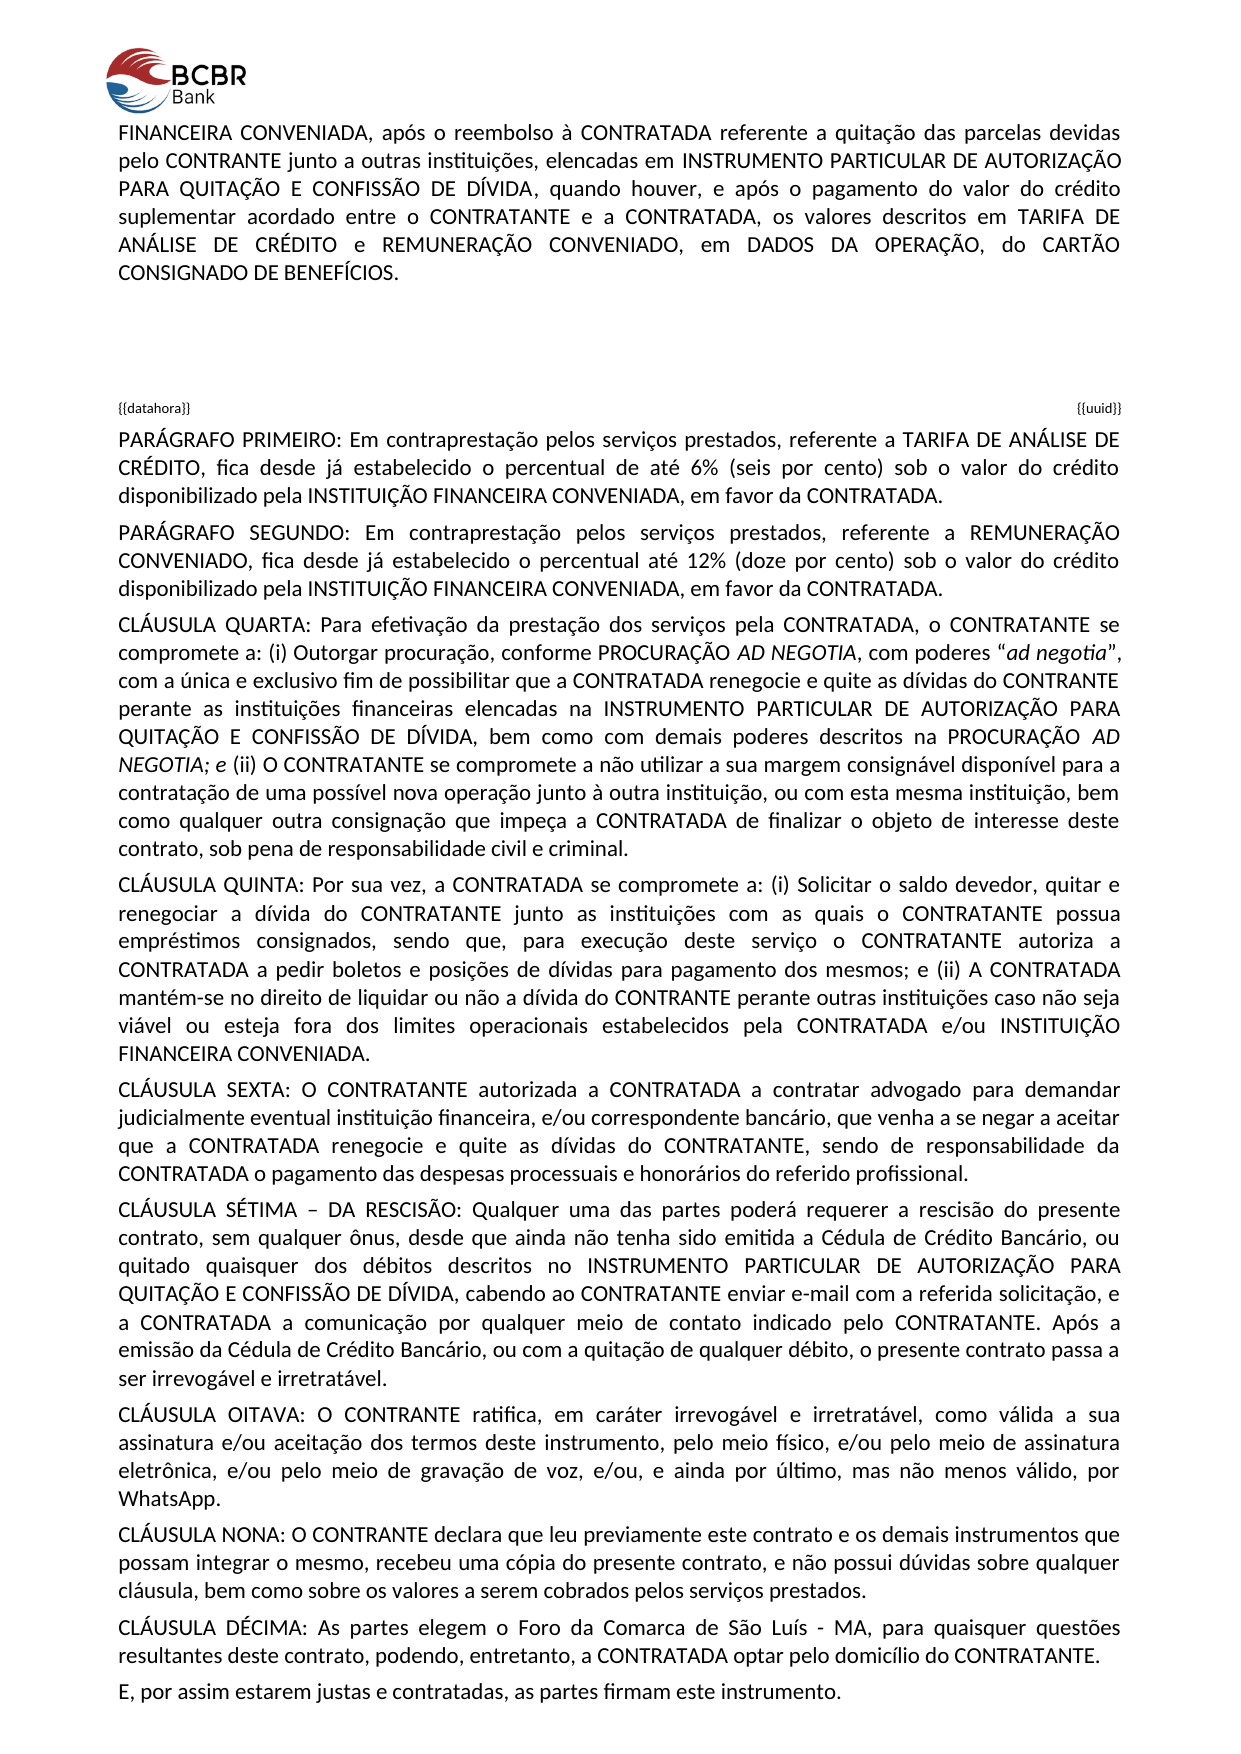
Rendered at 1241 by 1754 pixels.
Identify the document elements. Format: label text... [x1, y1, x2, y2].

text PARÁGRAFO SEGUNDO: Em contraprestação pelos serviços prestados, referente a REMUNERAÇÃO CONVENIADO, fica desde já estabelecido o percentual até 12% (doze por cento) sob o valor do crédito disponibilizado pela INSTITUIÇÃO FINANCEIRA CONVENIADA, em favor da CONTRATADA. [118, 518, 1122, 602]
text E, por assim estarem justas e contratadas, as partes firmam este instrumento. [118, 1677, 1122, 1705]
text CLÁUSULA QUINTA: Por sua vez, a CONTRATADA se compromete a: (i) Solicitar o saldo devedor, quitar e renegociar a dívida do CONTRATANTE junto as instituições com as quais o CONTRATANTE possua empréstimos consignados, sendo que, para execução deste serviço o CONTRATANTE autoriza a CONTRATADA a pedir boletos e posições de dívidas para pagamento dos mesmos; e (ii) A CONTRATADA mantém-se no direito de liquidar ou não a dívida do CONTRANTE perante outras instituições caso não seja viável ou esteja fora dos limites operacionais estabelecidos pela CONTRATADA e/ou INSTITUIÇÃO FINANCEIRA CONVENIADA. [118, 871, 1122, 1067]
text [118, 118, 1122, 286]
text PARÁGRAFO PRIMEIRO: Em contraprestação pelos serviços prestados, referente a TARIFA DE ANÁLISE DE CRÉDITO, fica desde já estabelecido o percentual de até 6% (seis por cento) sob o valor do crédito disponibilizado pela INSTITUIÇÃO FINANCEIRA CONVENIADA, em favor da CONTRATADA. [118, 425, 1122, 509]
text CLÁUSULA OITAVA: O CONTRANTE ratifica, em caráter irrevogável e irretratável, como válida a sua assinatura e/ou aceitação dos termos deste instrumento, pelo meio físico, e/ou pelo meio de assinatura eletrônica, e/ou pelo meio de gravação de voz, e/ou, e ainda por último, mas não menos válido, por WhatsApp. [118, 1400, 1122, 1512]
text CLÁUSULA SEXTA: O CONTRATANTE autorizada a CONTRATADA a contratar advogado para demandar judicialmente eventual instituição financeira, e/ou correspondente bancário, que venha a se negar a aceitar que a CONTRATADA renegocie e quite as dívidas do CONTRATANTE, sendo de responsabilidade da CONTRATADA o pagamento das despesas processuais e honorários do referido profissional. [118, 1075, 1122, 1187]
text CLÁUSULA NONA: O CONTRANTE declara que leu previamente este contrato e os demais instrumentos que possam integrar o mesmo, recebeu uma cópia do presente contrato, e não possui dúvidas sobre qualquer cláusula, bem como sobre os valores a serem cobrados pelos serviços prestados. [118, 1520, 1122, 1604]
text CLÁUSULA QUARTA: Para efetivação da prestação dos serviços pela CONTRATADA, o CONTRATANTE se compromete a: (i) Outorgar procuração, conforme PROCURAÇÃO AD NEGOTIA, com poderes “ad negotia”, com a única e exclusivo fim de possibilitar que a CONTRATADA renegocie e quite as dívidas do CONTRANTE perante as instituições financeiras elencadas na INSTRUMENTO PARTICULAR DE AUTORIZAÇÃO PARA QUITAÇÃO E CONFISSÃO DE DÍVIDA, bem como com demais poderes descritos na PROCURAÇÃO AD NEGOTIA; e (ii) O CONTRATANTE se compromete a não utilizar a sua margem consignável disponível para a contratação de uma possível nova operação junto à outra instituição, ou com esta mesma instituição, bem como qualquer outra consignação que impeça a CONTRATADA de finalizar o objeto de interesse deste contrato, sob pena de responsabilidade civil e criminal. [118, 610, 1122, 862]
text CLÁUSULA SÉTIMA – DA RESCISÃO: Qualquer uma das partes poderá requerer a rescisão do presente contrato, sem qualquer ônus, desde que ainda não tenha sido emitida a Cédula de Crédito Bancário, ou quitado quaisquer dos débitos descritos no INSTRUMENTO PARTICULAR DE AUTORIZAÇÃO PARA QUITAÇÃO E CONFISSÃO DE DÍVIDA, cabendo ao CONTRATANTE enviar e-mail com a referida solicitação, e a CONTRATADA a comunicação por qualquer meio de contato indicado pelo CONTRATANTE. Após a emissão da Cédula de Crédito Bancário, ou com a quitação de qualquer débito, o presente contrato passa a ser irrevogável e irretratável. [118, 1196, 1122, 1392]
picture [70, 45, 284, 117]
text {{datahora}} {{uuid}} [118, 399, 1122, 417]
text CLÁUSULA DÉCIMA: As partes elegem o Foro da Comarca de São Luís - MA, para quaisquer questões resultantes deste contrato, podendo, entretanto, a CONTRATADA optar pelo domicílio do CONTRATANTE. [118, 1613, 1122, 1669]
